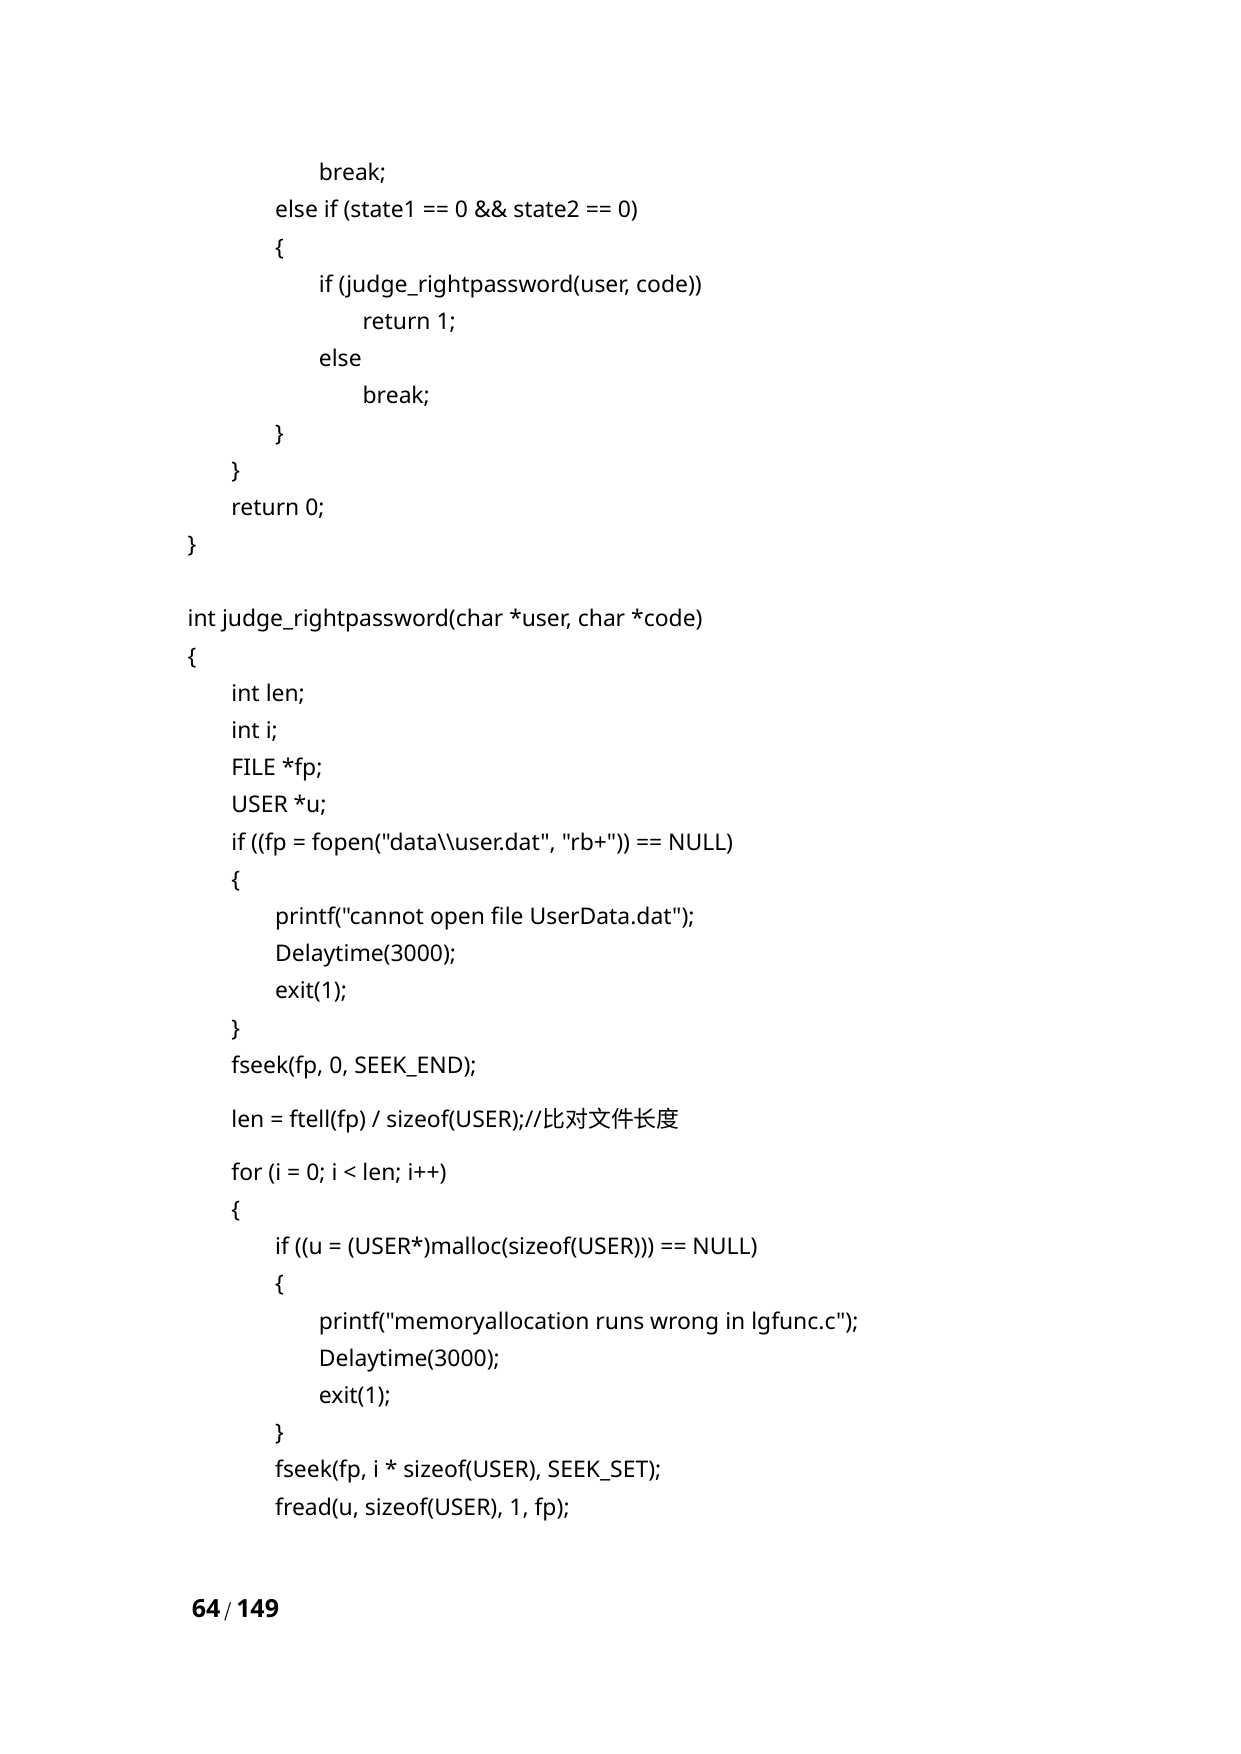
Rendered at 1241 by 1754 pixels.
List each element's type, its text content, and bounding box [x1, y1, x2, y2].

text if ((u = (USER*)malloc(sizeof(USER))) == NULL) [187, 1229, 1053, 1262]
text if (judge_rightpassword(user, code)) [187, 267, 1053, 299]
text { [187, 230, 1053, 262]
text printf("cannot open file UserData.dat"); [187, 899, 1053, 932]
text break; [187, 379, 1053, 411]
text exit(1); [187, 974, 1053, 1006]
text } [187, 527, 1053, 560]
text int judge_rightpassword(char *user, char *code) [187, 602, 1053, 634]
text len = ftell(fp) / sizeof(USER);//比对文件长度 [187, 1085, 1053, 1150]
text Delaytime(3000); [187, 936, 1053, 969]
text fseek(fp, 0, SEEK_END); [187, 1048, 1053, 1081]
text return 0; [187, 490, 1053, 523]
text break; [187, 156, 1053, 188]
text FILE *fp; [187, 751, 1053, 783]
text { [187, 639, 1053, 671]
text printf("memoryallocation runs wrong in lgfunc.c"); [187, 1304, 1053, 1336]
text { [187, 862, 1053, 894]
text } [187, 1011, 1053, 1043]
text USER *u; [187, 788, 1053, 820]
text } [187, 416, 1053, 448]
text { [187, 1267, 1053, 1299]
text exit(1); [187, 1378, 1053, 1411]
text else [187, 341, 1053, 374]
text if ((fp = fopen("data\\user.dat", "rb+")) == NULL) [187, 825, 1053, 857]
text fseek(fp, i * sizeof(USER), SEEK_SET); [187, 1453, 1053, 1485]
text for (i = 0; i < len; i++) [187, 1155, 1053, 1188]
text { [187, 1192, 1053, 1225]
text return 1; [187, 304, 1053, 337]
text Delaytime(3000); [187, 1341, 1053, 1374]
text else if (state1 == 0 && state2 == 0) [187, 193, 1053, 225]
text } [187, 1416, 1053, 1448]
text int i; [187, 713, 1053, 746]
text } [187, 453, 1053, 486]
text fread(u, sizeof(USER), 1, fp); [187, 1490, 1053, 1522]
text int len; [187, 676, 1053, 709]
